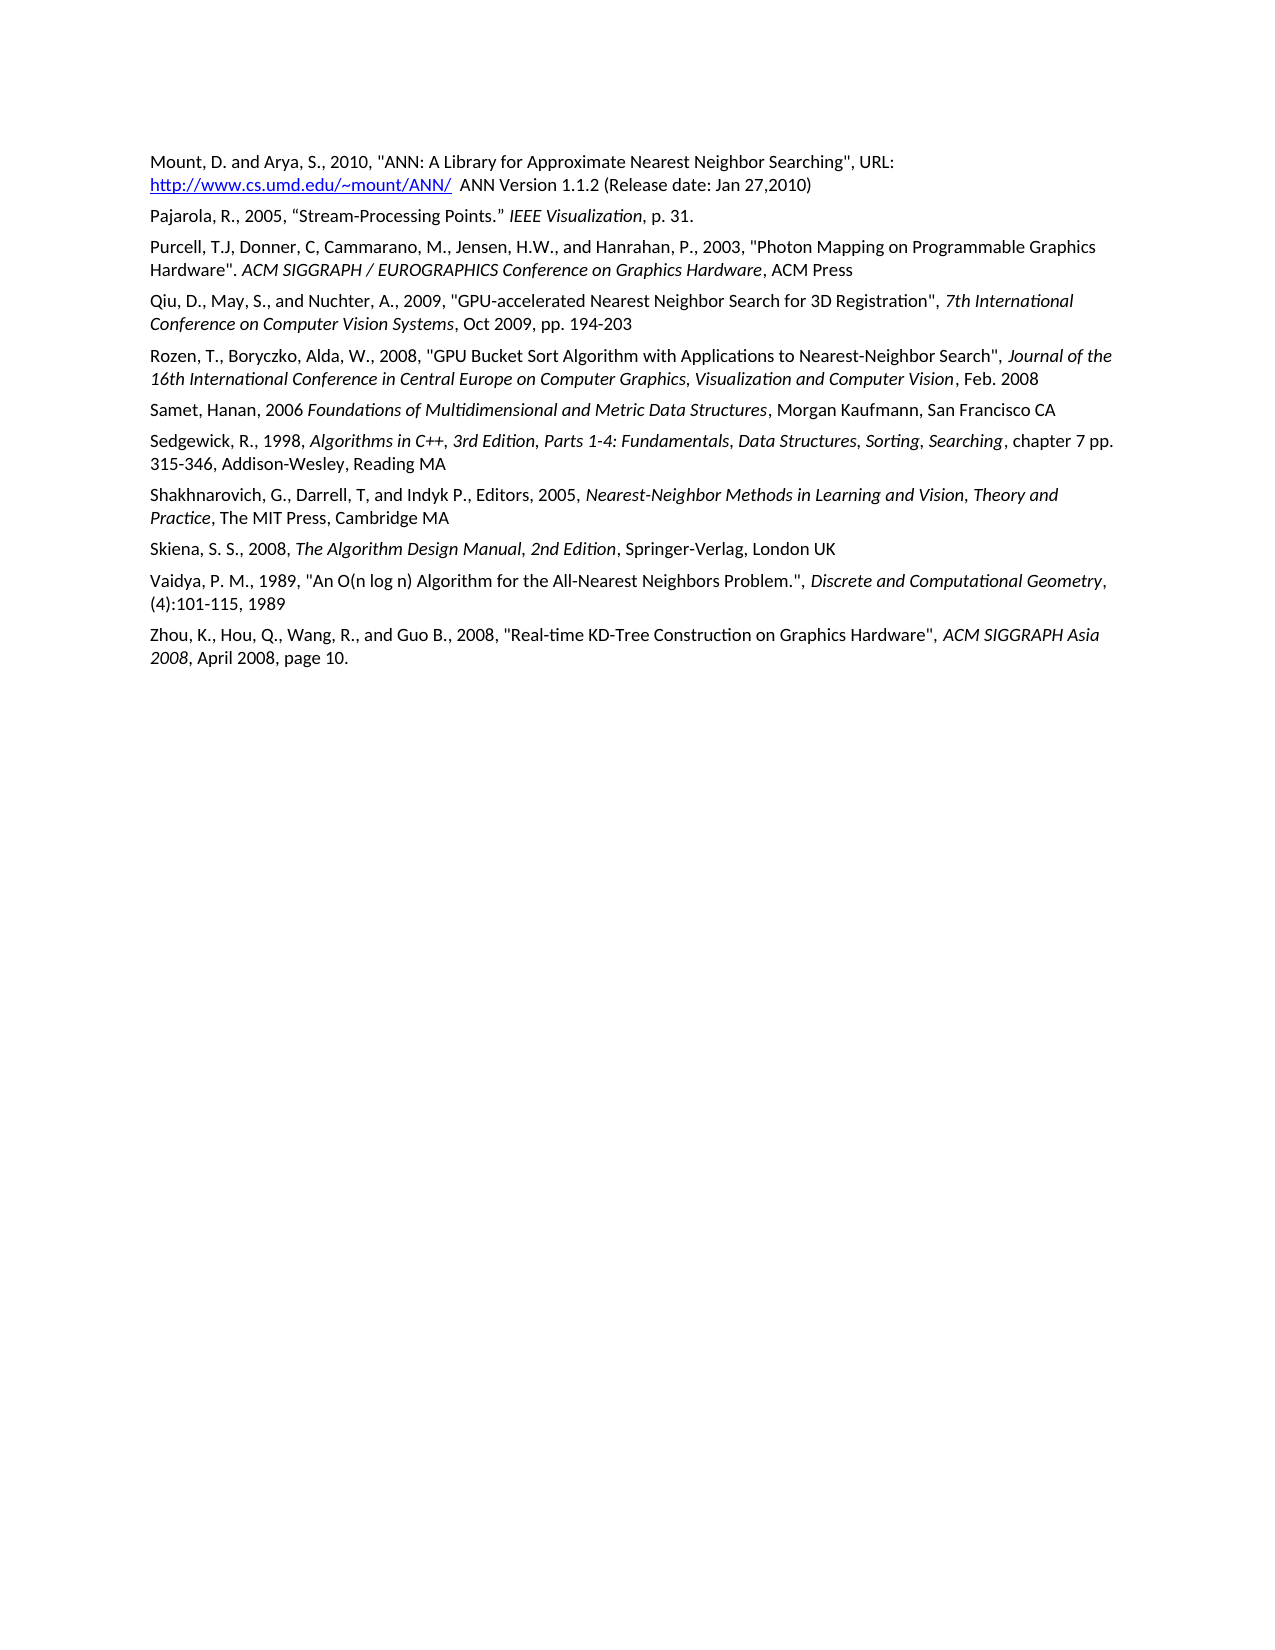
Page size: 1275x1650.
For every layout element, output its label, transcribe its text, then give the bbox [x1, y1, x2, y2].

text Skiena, S. S., 2008, The Algorithm Design Manual, 2nd Edition, Springer-Verlag, London UK [150, 537, 1125, 560]
text Shakhnarovich, G., Darrell, T, and Indyk P., Editors, 2005, Nearest-Neighbor Methods in Learning and Vision, Theory and Practice, The MIT Press, Cambridge MA [150, 483, 1125, 529]
text Purcell, T.J, Donner, C, Cammarano, M., Jensen, H.W., and Hanrahan, P., 2003, "Photon Mapping on Programmable Graphics Hardware". ACM SIGGRAPH / EUROGRAPHICS Conference on Graphics Hardware, ACM Press [150, 235, 1125, 281]
text Vaidya, P. M., 1989, "An O(n log n) Algorithm for the All-Nearest Neighbors Problem.", Discrete and Computational Geometry, (4):101-115, 1989 [150, 569, 1125, 614]
text Samet, Hanan, 2006 Foundations of Multidimensional and Metric Data Structures, Morgan Kaufmann, San Francisco CA [150, 398, 1125, 421]
text Mount, D. and Arya, S., 2010, "ANN: A Library for Approximate Nearest Neighbor Searching", URL: http://www.cs.umd.edu/~mount/ANN/ ANN Version 1.1.2 (Release date: Jan 27,2010) [150, 150, 1125, 196]
text Rozen, T., Boryczko, Alda, W., 2008, "GPU Bucket Sort Algorithm with Applications to Nearest-Neighbor Search", Journal of the 16th International Conference in Central Europe on Computer Graphics, Visualization and Computer Vision, Feb. 2008 [150, 344, 1125, 389]
text Pajarola, R., 2005, “Stream-Processing Points.” IEEE Visualization, p. 31. [150, 204, 1125, 227]
text Qiu, D., May, S., and Nuchter, A., 2009, "GPU-accelerated Nearest Neighbor Search for 3D Registration", 7th International Conference on Computer Vision Systems, Oct 2009, pp. 194-203 [150, 289, 1125, 335]
text Zhou, K., Hou, Q., Wang, R., and Guo B., 2008, "Real-time KD-Tree Construction on Graphics Hardware", ACM SIGGRAPH Asia 2008, April 2008, page 10. [150, 623, 1125, 669]
text Sedgewick, R., 1998, Algorithms in C++, 3rd Edition, Parts 1-4: Fundamentals, Data Structures, Sorting, Searching, chapter 7 pp. 315-346, Addison-Wesley, Reading MA [150, 429, 1125, 475]
